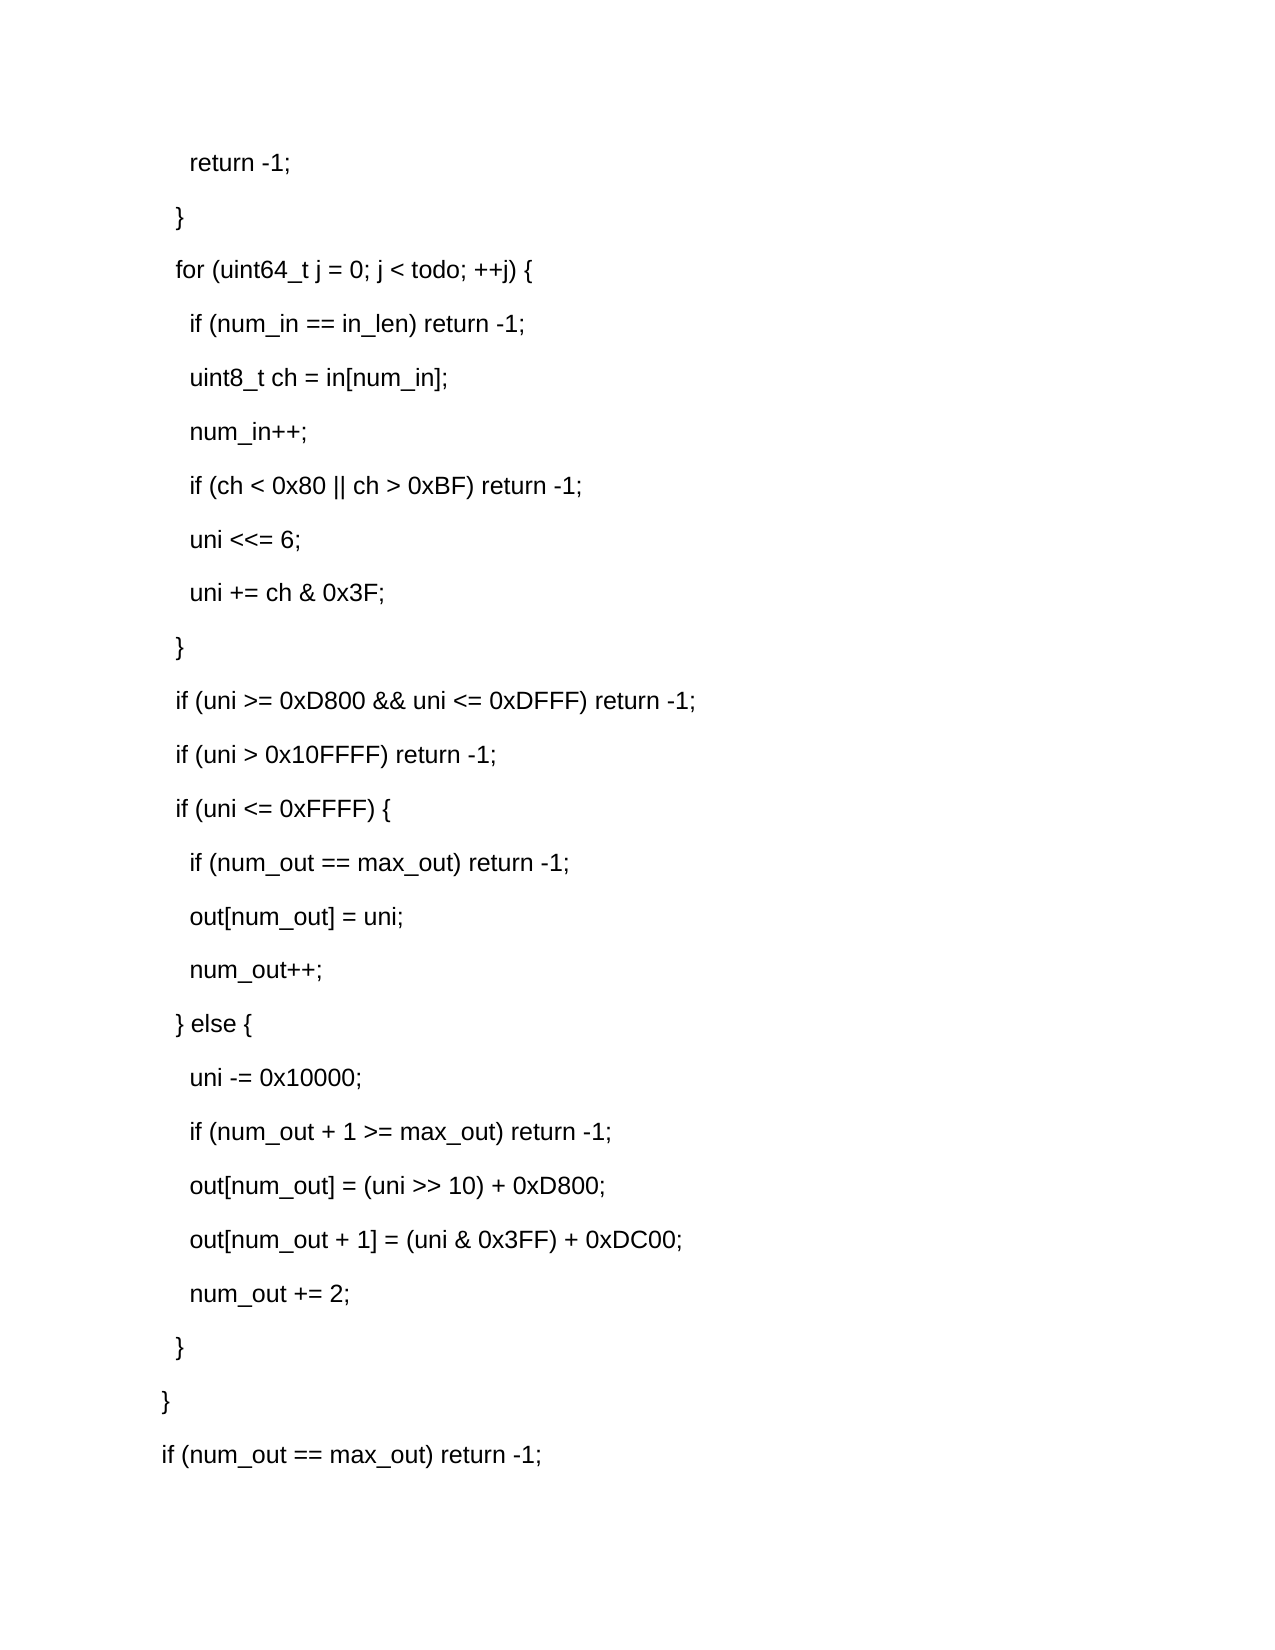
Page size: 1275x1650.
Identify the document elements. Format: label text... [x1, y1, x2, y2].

text } [148, 201, 1127, 230]
text out[num_out] = (uni >> 10) + 0xD800; [148, 1171, 1127, 1199]
text uni <<= 6; [148, 524, 1127, 553]
text num_out++; [148, 955, 1127, 984]
text if (num_out + 1 >= max_out) return -1; [148, 1117, 1127, 1146]
text if (uni >= 0xD800 && uni <= 0xDFFF) return -1; [148, 686, 1127, 715]
text } [148, 632, 1127, 661]
text if (num_out == max_out) return -1; [148, 848, 1127, 876]
text if (uni > 0x10FFFF) return -1; [148, 740, 1127, 769]
text if (num_in == in_len) return -1; [148, 309, 1127, 338]
text } else { [148, 1009, 1127, 1038]
text if (ch < 0x80 || ch > 0xBF) return -1; [148, 471, 1127, 499]
text if (num_out == max_out) return -1; [148, 1440, 1127, 1469]
text } [148, 1386, 1127, 1415]
text uni -= 0x10000; [148, 1063, 1127, 1092]
text out[num_out + 1] = (uni & 0x3FF) + 0xDC00; [148, 1225, 1127, 1253]
text uni += ch & 0x3F; [148, 578, 1127, 607]
text out[num_out] = uni; [148, 902, 1127, 930]
text if (uni <= 0xFFFF) { [148, 794, 1127, 823]
text return -1; [148, 148, 1127, 176]
text num_out += 2; [148, 1278, 1127, 1307]
text } [148, 1332, 1127, 1361]
text uint8_t ch = in[num_in]; [148, 363, 1127, 392]
text num_in++; [148, 417, 1127, 446]
text for (uint64_t j = 0; j < todo; ++j) { [148, 255, 1127, 284]
